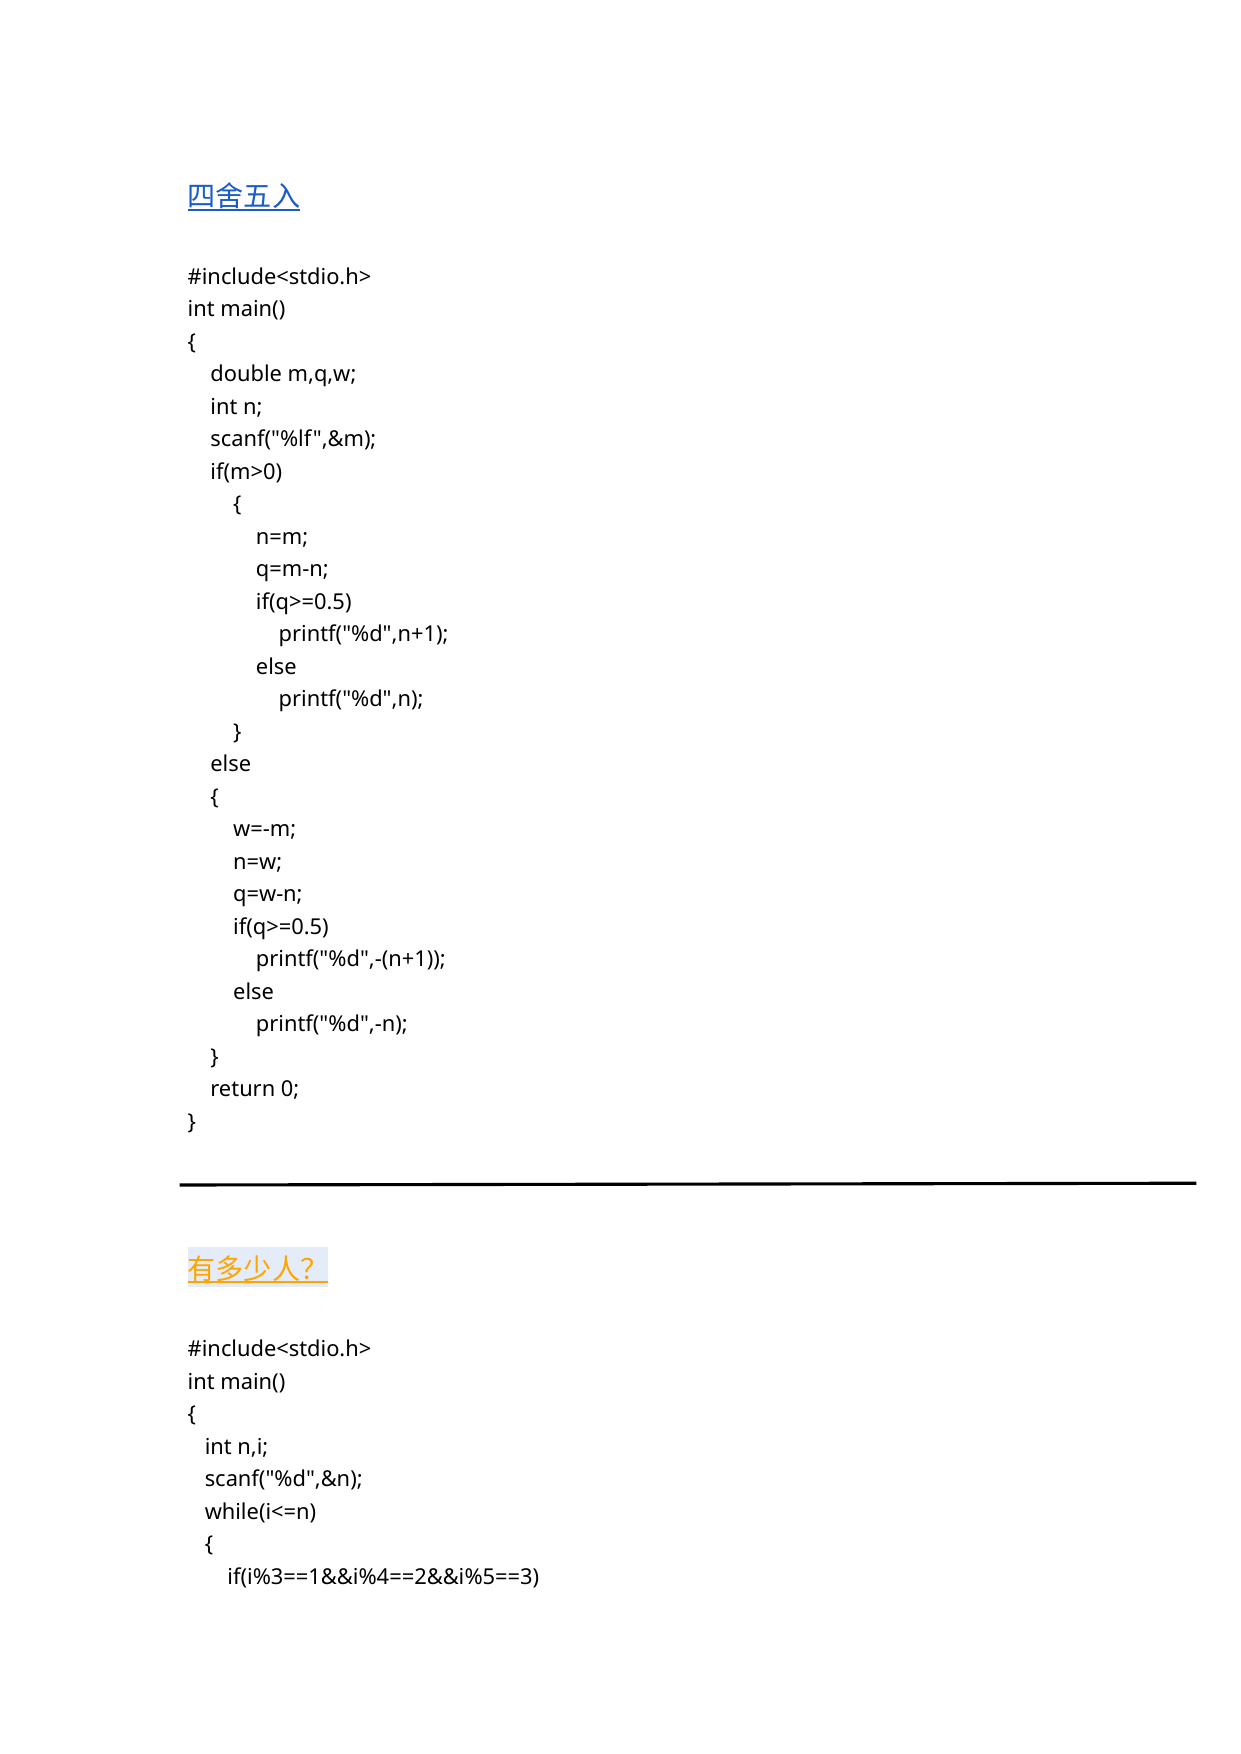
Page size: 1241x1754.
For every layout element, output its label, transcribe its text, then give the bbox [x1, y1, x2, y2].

text #include<stdio.h> [187, 259, 1053, 292]
text scanf("%lf",&m); [187, 422, 1053, 454]
text double m,q,w; [187, 357, 1053, 389]
text w=-m; [187, 812, 1053, 844]
text else [187, 649, 1053, 682]
text printf("%d",n); [187, 682, 1053, 714]
text int main() [187, 1364, 1053, 1397]
text if(q>=0.5) [187, 909, 1053, 942]
text q=m-n; [187, 552, 1053, 584]
text } [187, 1104, 1053, 1137]
text } [187, 1039, 1053, 1072]
text return 0; [187, 1072, 1053, 1104]
text { [187, 1397, 1053, 1429]
text q=w-n; [187, 877, 1053, 909]
text 有多少人？ [187, 1234, 1053, 1299]
text if(q>=0.5) [187, 584, 1053, 617]
text int n,i; [187, 1429, 1053, 1462]
text scanf("%d",&n); [187, 1462, 1053, 1494]
text { [187, 324, 1053, 357]
text printf("%d",-n); [187, 1007, 1053, 1039]
text n=w; [187, 844, 1053, 877]
text else [187, 974, 1053, 1007]
text if(i%3==1&&i%4==2&&i%5==3) [187, 1559, 1053, 1592]
text { [187, 779, 1053, 812]
text int main() [187, 292, 1053, 324]
text n=m; [187, 519, 1053, 552]
text 四舍五入 [187, 162, 1053, 227]
text printf("%d",-(n+1)); [187, 942, 1053, 974]
text } [187, 714, 1053, 747]
text while(i<=n) [187, 1494, 1053, 1527]
text else [187, 747, 1053, 779]
text if(m>0) [187, 454, 1053, 487]
text { [187, 487, 1053, 519]
text printf("%d",n+1); [187, 617, 1053, 649]
text int n; [187, 389, 1053, 422]
text { [187, 1527, 1053, 1559]
text #include<stdio.h> [187, 1332, 1053, 1364]
